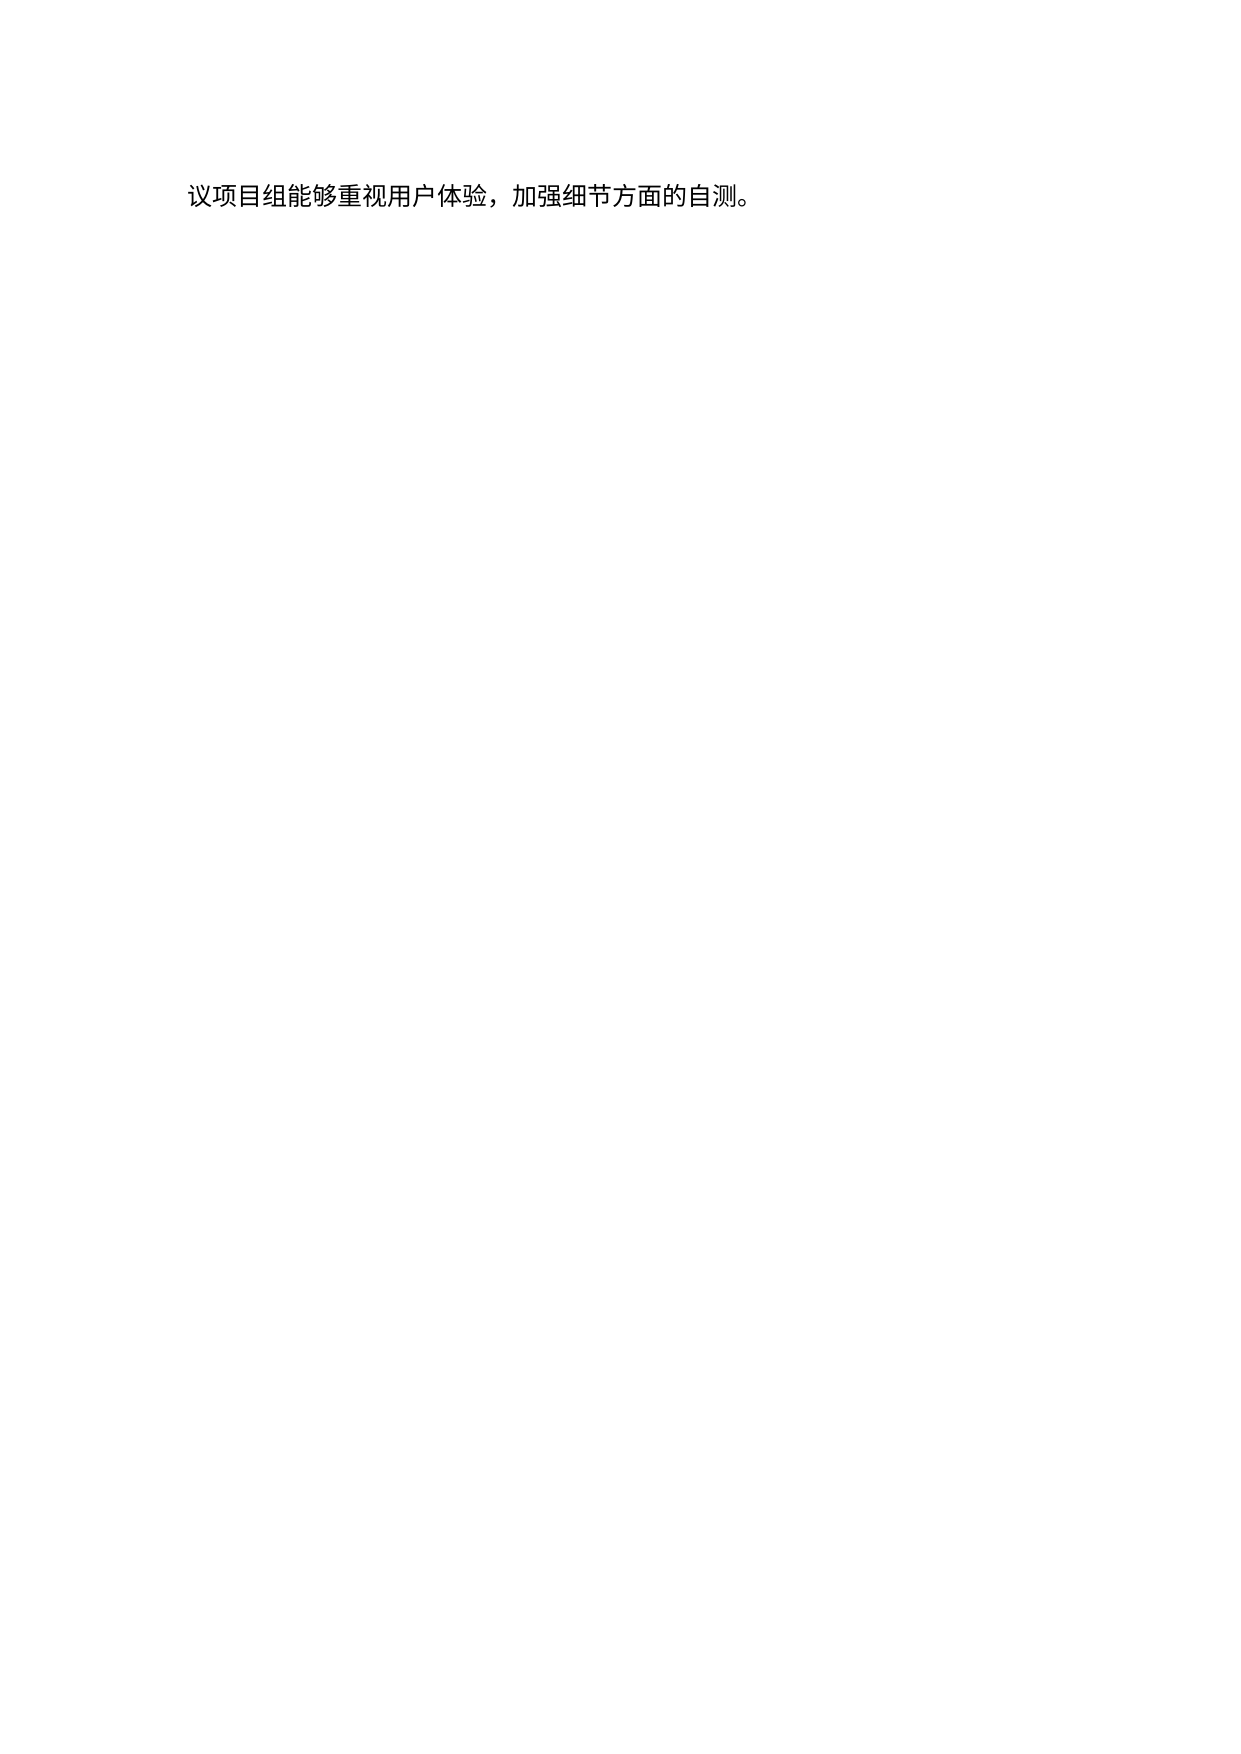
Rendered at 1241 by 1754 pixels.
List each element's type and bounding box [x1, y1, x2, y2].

text [187, 162, 1053, 227]
